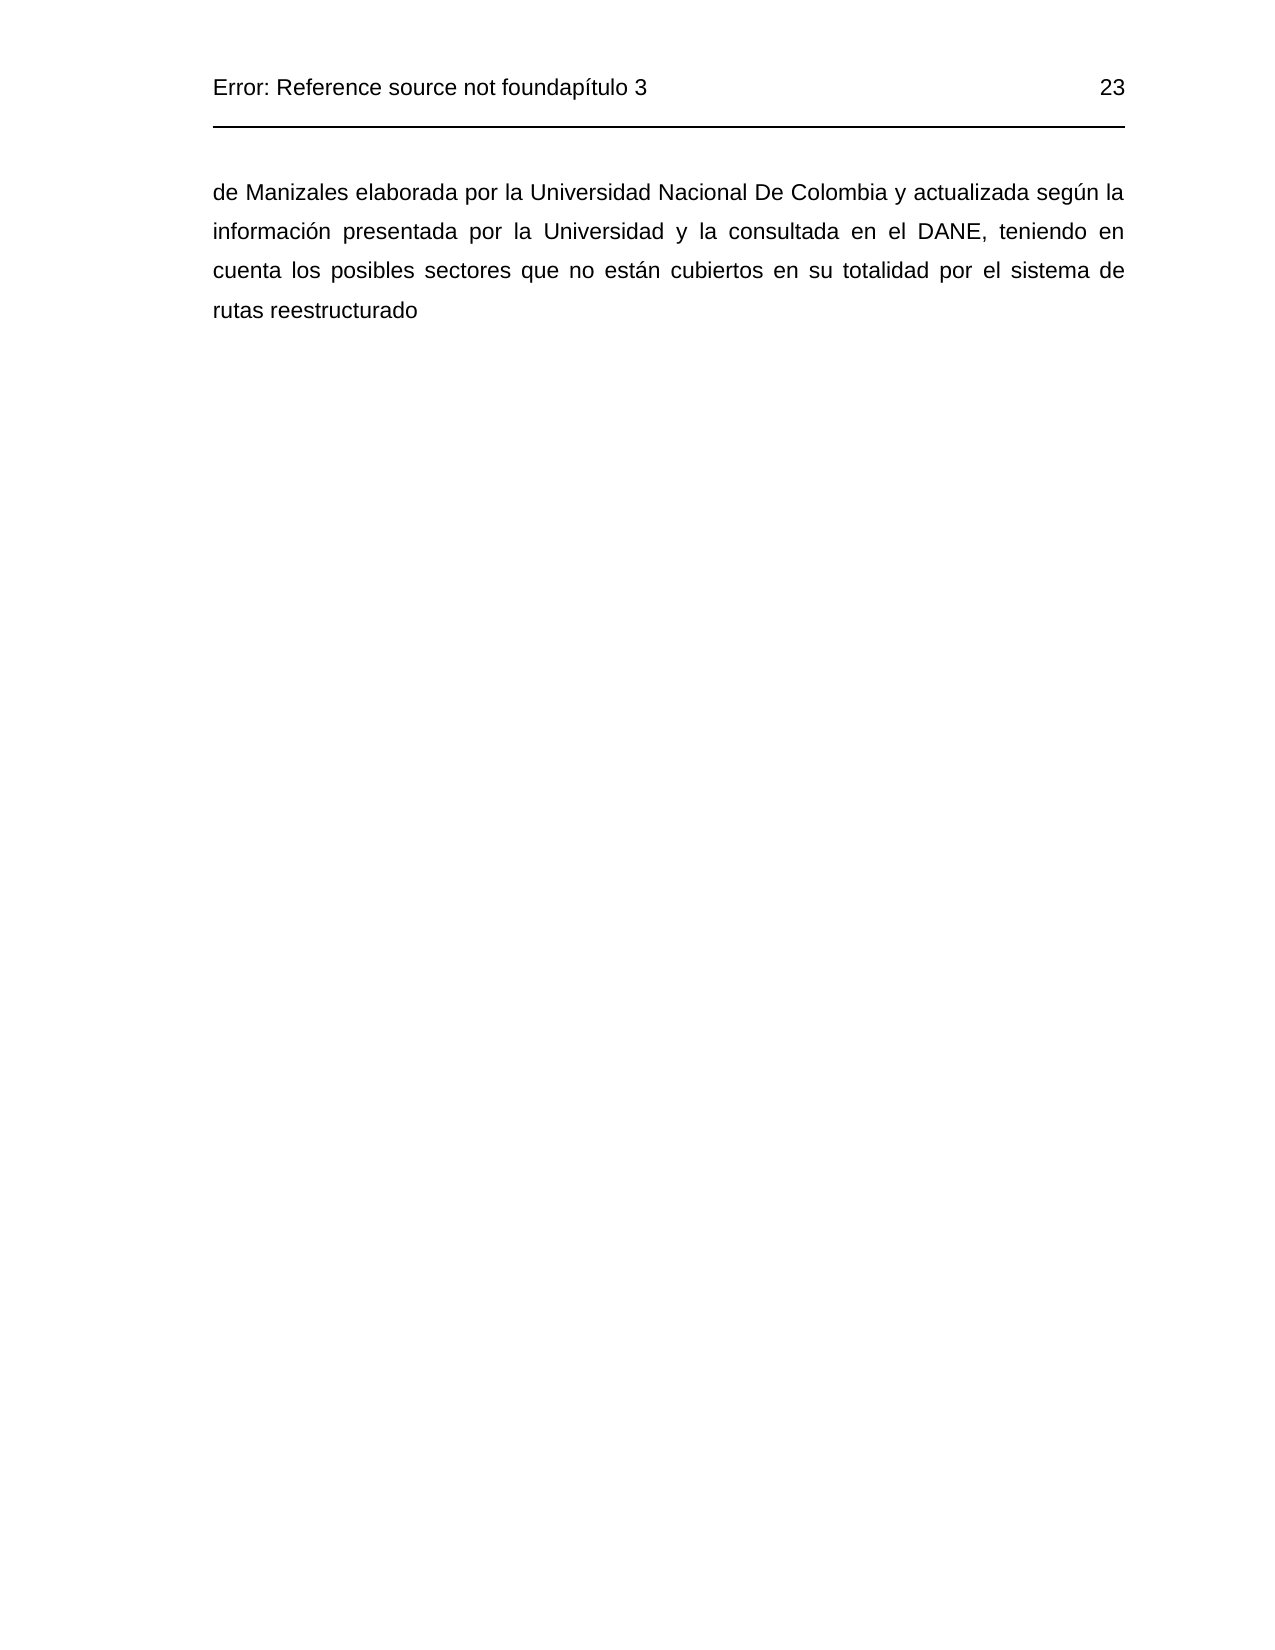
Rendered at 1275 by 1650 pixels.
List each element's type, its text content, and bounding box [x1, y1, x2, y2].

list de Manizales elaborada por la Universidad Nacional De Colombia y actualizada según la información presentada por la Universidad y la consultada en el DANE, teniendo en cuenta los posibles sectores que no están cubiertos en su totalidad por el sistema de rutas reestructurado [213, 178, 1125, 323]
